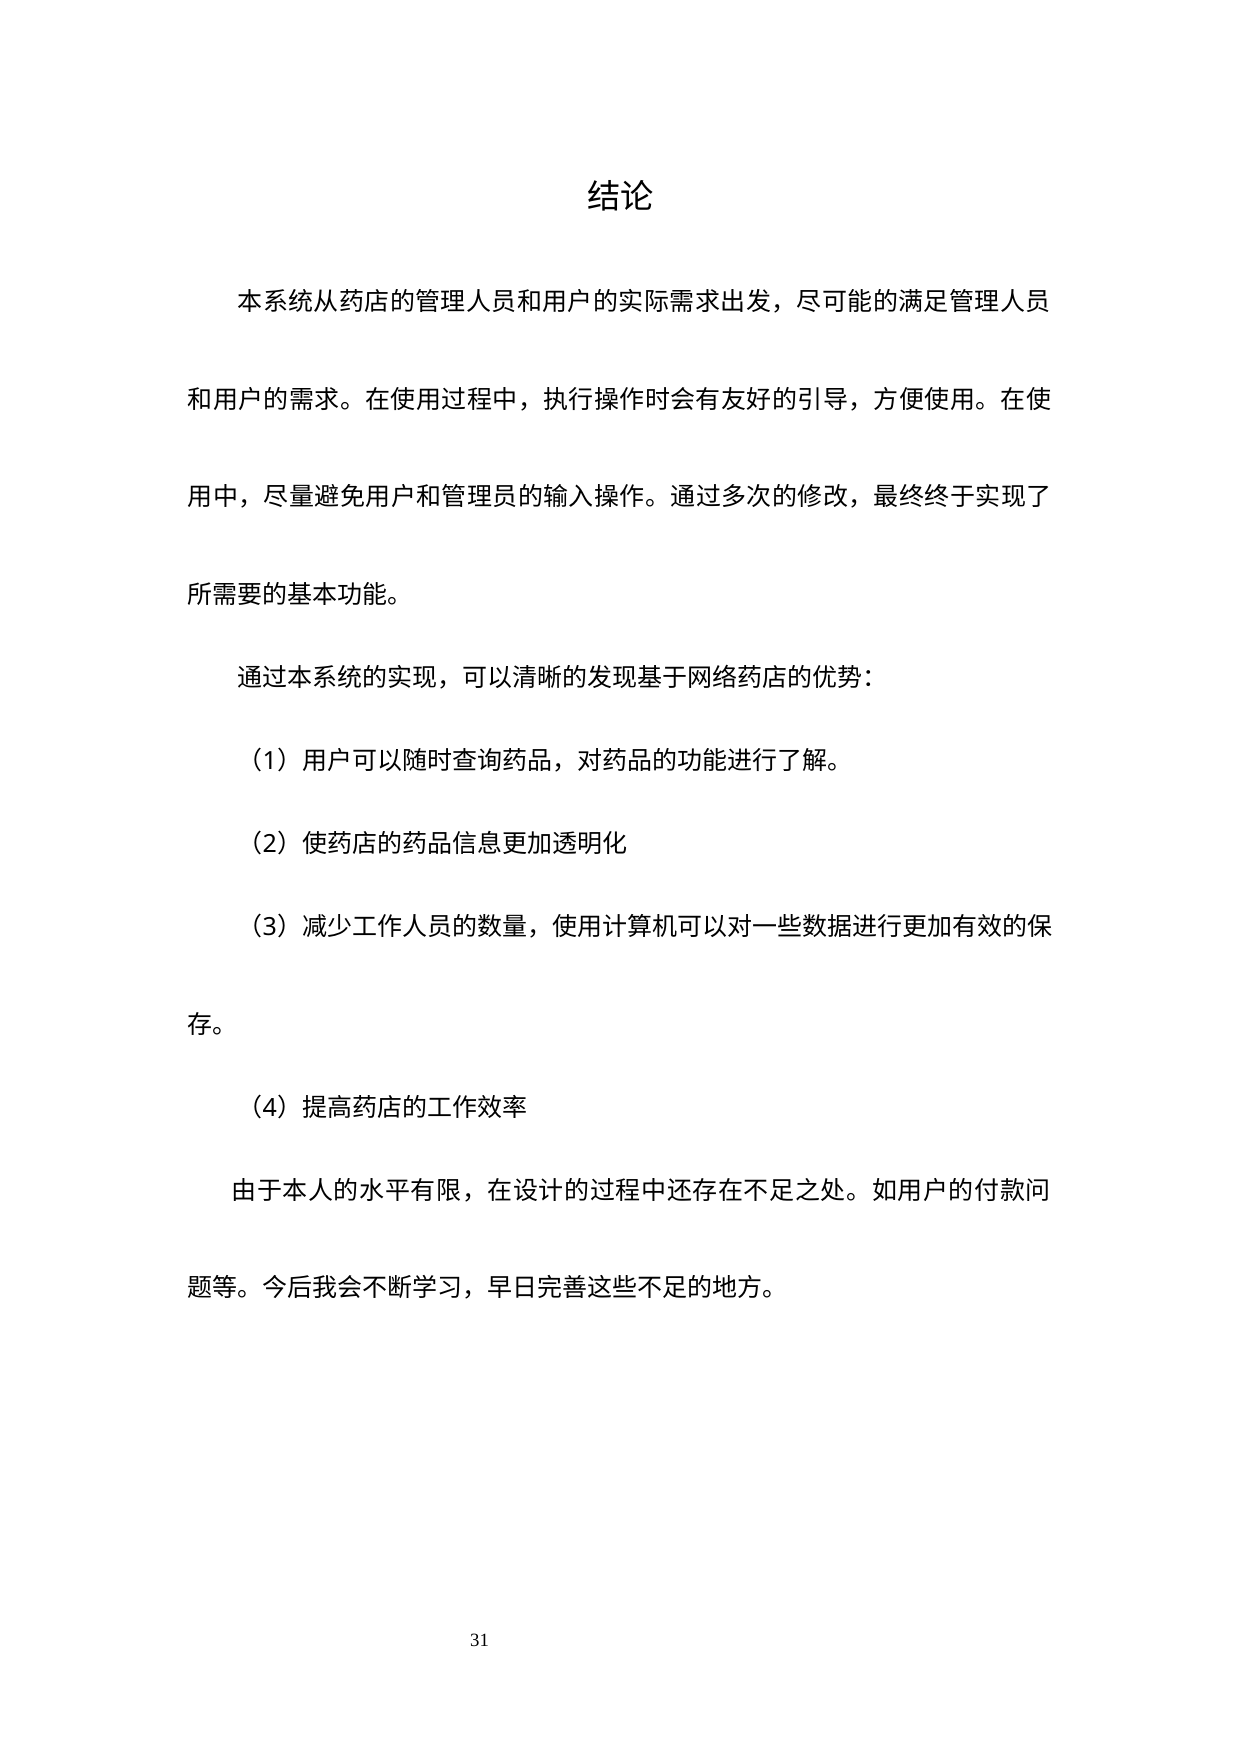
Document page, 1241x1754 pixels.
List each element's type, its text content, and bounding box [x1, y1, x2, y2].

list 使药店的药品信息更加透明化 [187, 809, 1053, 874]
text 通过本系统的实现，可以清晰的发现基于网络药店的优势： [187, 643, 1053, 708]
text 由于本人的水平有限，在设计的过程中还存在不足之处。如用户的付款问题等。今后我会不断学习，早日完善这些不足的地方。 [187, 1156, 1053, 1318]
list 提高药店的工作效率 [187, 1073, 1053, 1138]
list 用户可以随时查询药品，对药品的功能进行了解。 [187, 726, 1053, 791]
text 本系统从药店的管理人员和用户的实际需求出发，尽可能的满足管理人员和用户的需求。在使用过程中，执行操作时会有友好的引导，方便使用。在使用中，尽量避免用户和管理员的输入操作。通过多次的修改，最终终于实现了所需要的基本功能。 [187, 267, 1053, 625]
list 减少工作人员的数量，使用计算机可以对一些数据进行更加有效的保存。 [187, 892, 1053, 1055]
subtitle 结论 [187, 162, 1053, 227]
